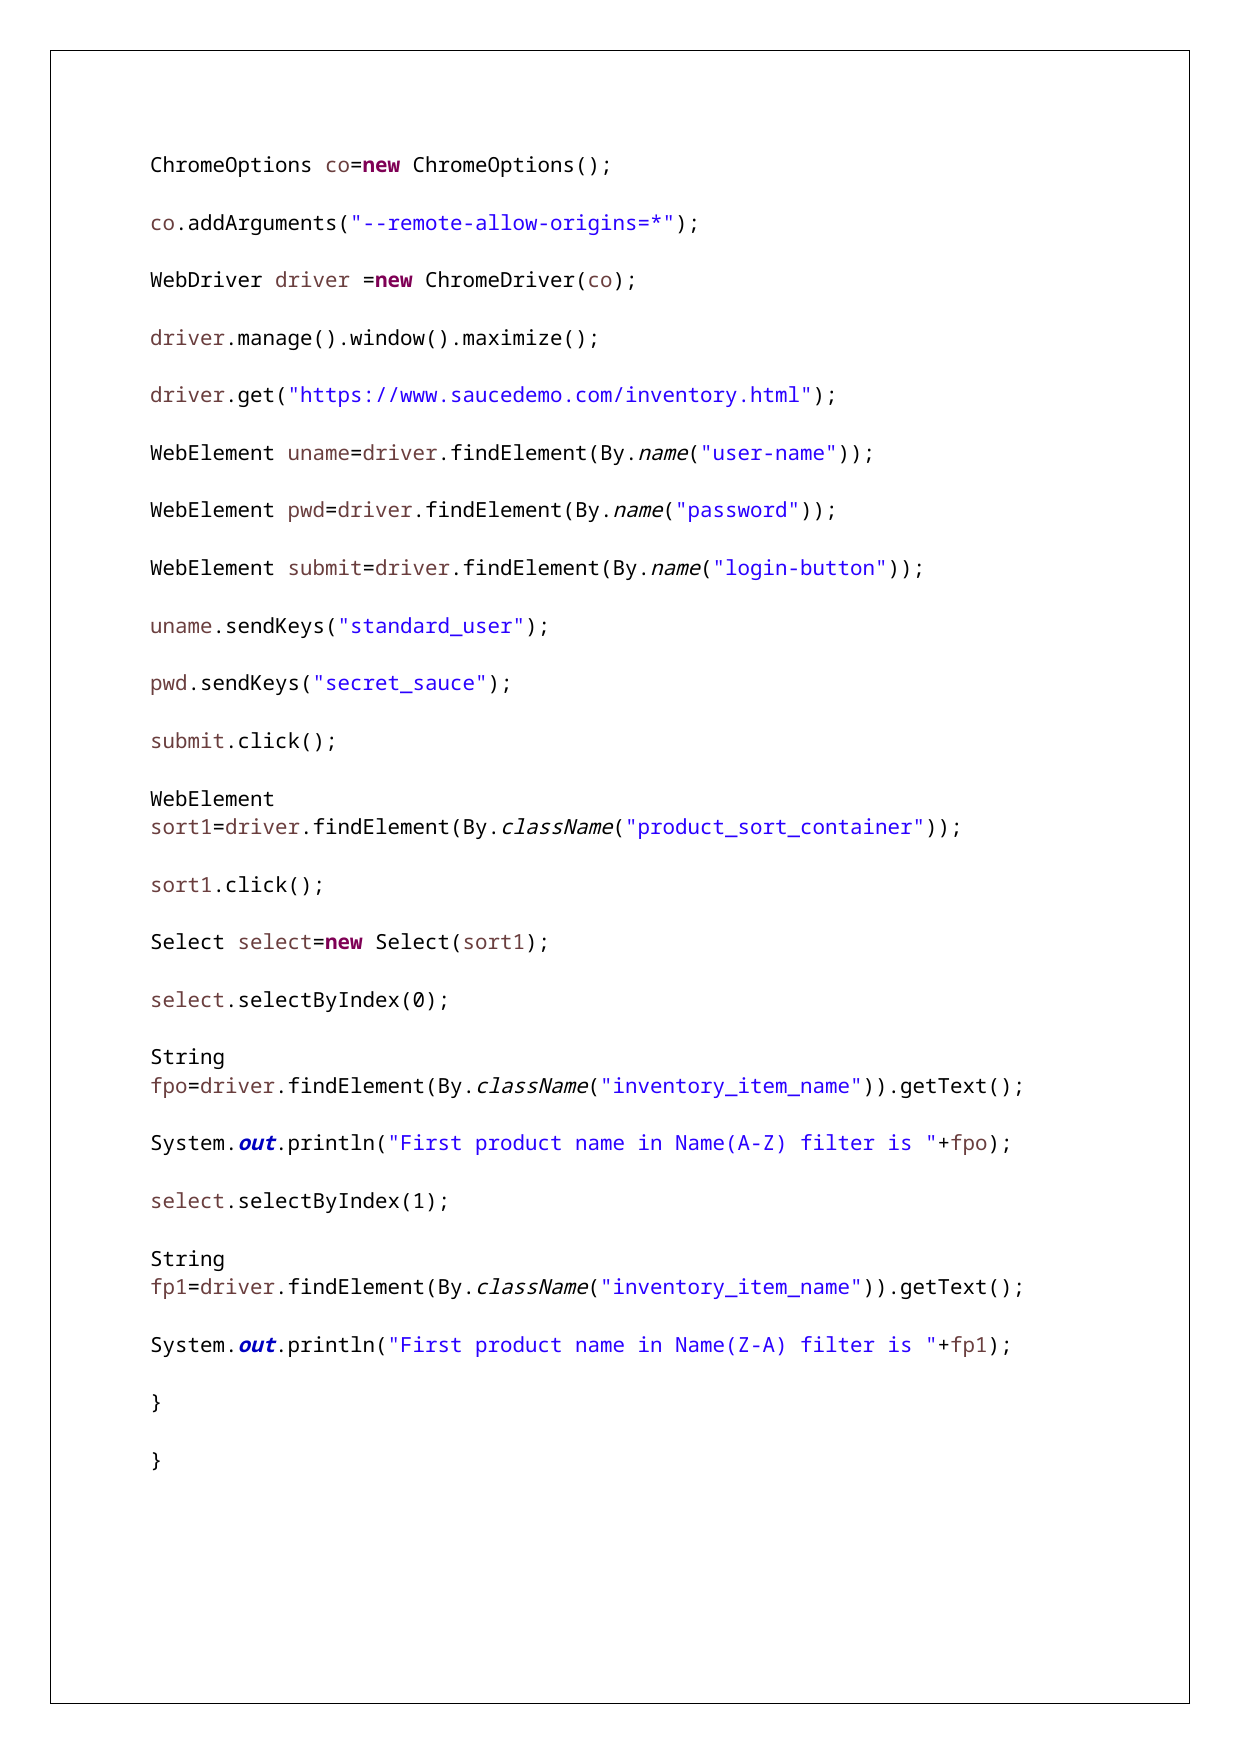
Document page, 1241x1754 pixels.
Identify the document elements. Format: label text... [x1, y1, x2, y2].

text select.selectByIndex(0); [150, 985, 1090, 1013]
text } [150, 1387, 1090, 1416]
text driver.get("https://www.saucedemo.com/inventory.html"); [150, 380, 1090, 409]
text System.out.println("First product name in Name(A-Z) filter is "+fpo); [150, 1128, 1090, 1157]
text String fpo=driver.findElement(By.className("inventory_item_name")).getText(); [150, 1042, 1090, 1099]
text WebElement sort1=driver.findElement(By.className("product_sort_container")); [150, 784, 1090, 841]
text String fp1=driver.findElement(By.className("inventory_item_name")).getText(); [150, 1244, 1090, 1301]
text WebElement submit=driver.findElement(By.name("login-button")); [150, 553, 1090, 582]
text pwd.sendKeys("secret_sauce"); [150, 668, 1090, 697]
text } [150, 1445, 1090, 1473]
text ChromeOptions co=new ChromeOptions(); [150, 150, 1090, 178]
text driver.manage().window().maximize(); [150, 323, 1090, 351]
text submit.click(); [150, 726, 1090, 754]
text WebElement uname=driver.findElement(By.name("user-name")); [150, 438, 1090, 466]
text WebDriver driver =new ChromeDriver(co); [150, 265, 1090, 294]
text WebElement pwd=driver.findElement(By.name("password")); [150, 496, 1090, 524]
text Select select=new Select(sort1); [150, 927, 1090, 956]
text co.addArguments("--remote-allow-origins=*"); [150, 208, 1090, 236]
text sort1.click(); [150, 870, 1090, 898]
text uname.sendKeys("standard_user"); [150, 611, 1090, 639]
text System.out.println("First product name in Name(Z-A) filter is "+fp1); [150, 1330, 1090, 1358]
text select.selectByIndex(1); [150, 1186, 1090, 1214]
